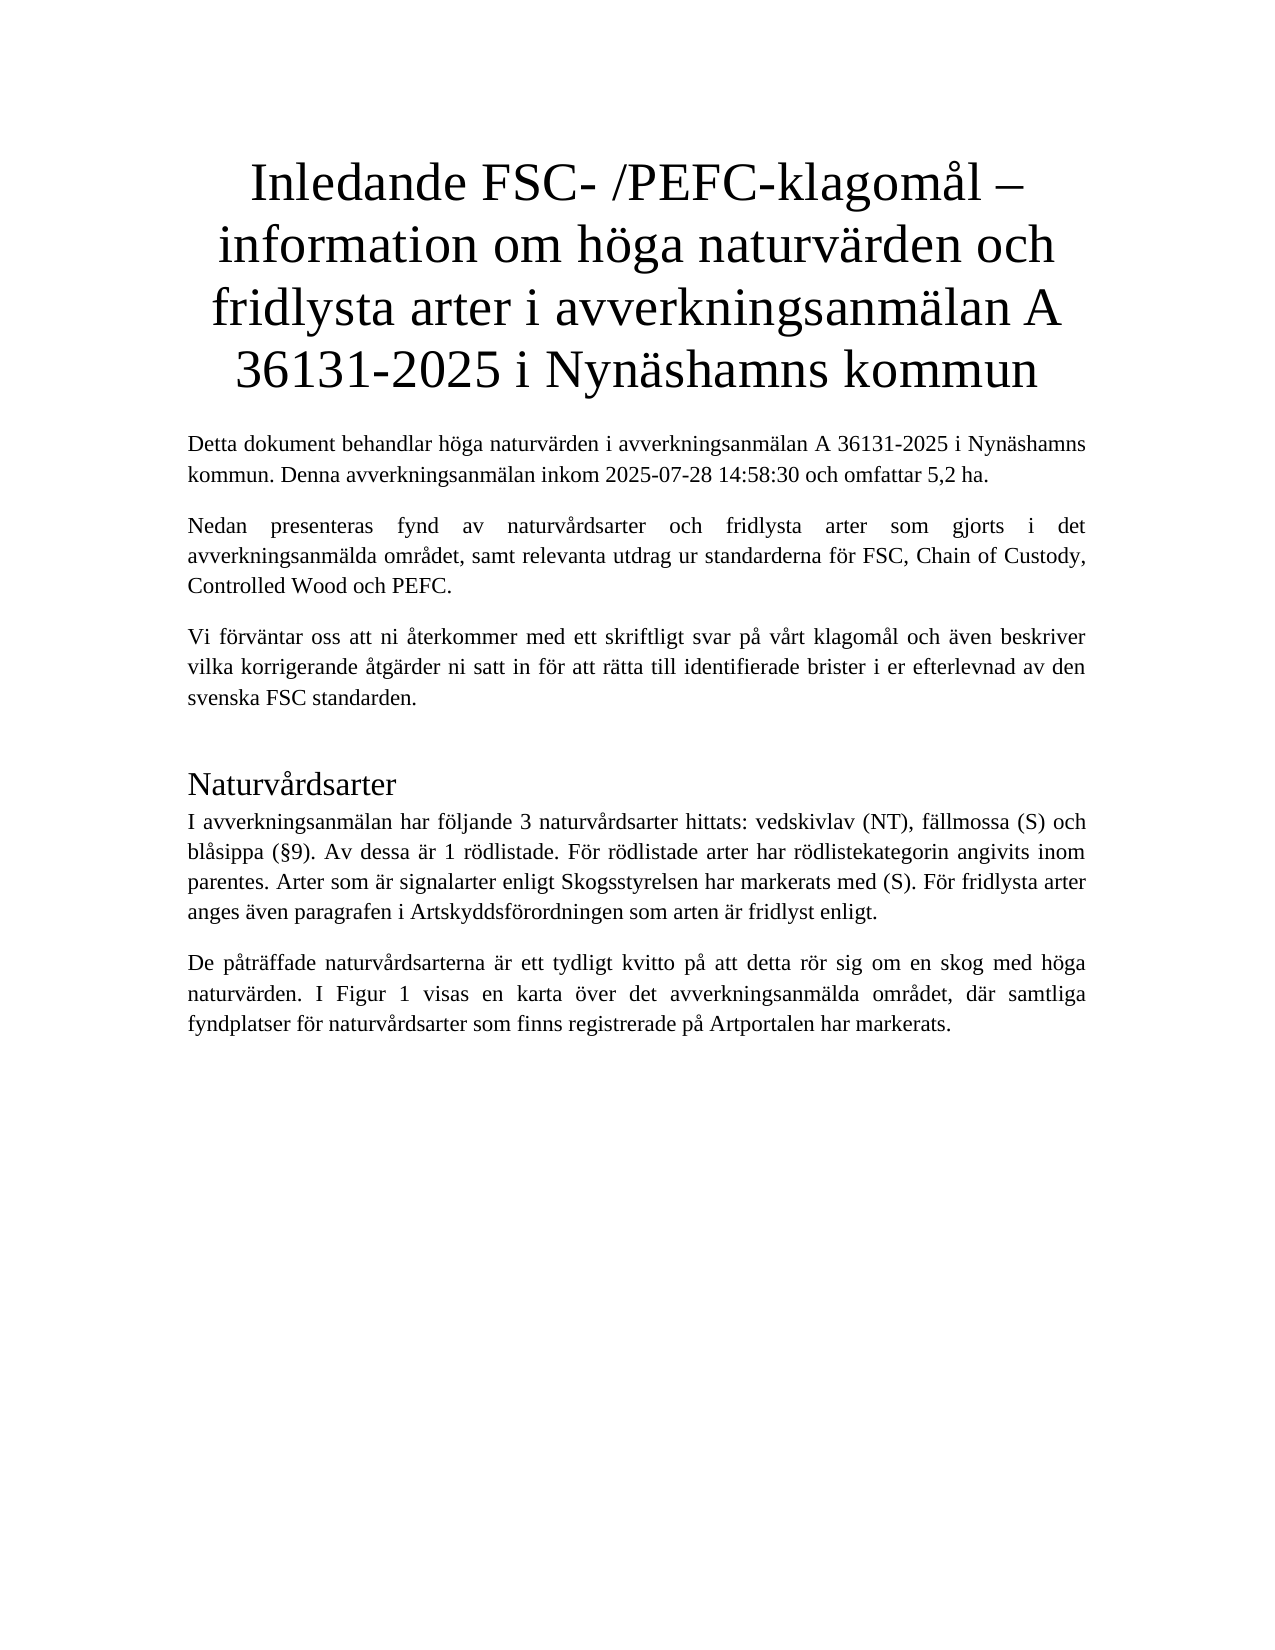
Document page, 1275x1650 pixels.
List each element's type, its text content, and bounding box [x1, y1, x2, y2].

text De påträffade naturvårdsarterna är ett tydligt kvitto på att detta rör sig om en skog med höga naturvärden. I Figur 1 visas en karta över det avverkningsanmälda området, där samtliga fyndplatser för naturvårdsarter som finns registrerade på Artportalen har markerats. [187, 949, 1087, 1036]
title Inledande FSC- /PEFC-klagomål – information om höga naturvärden och fridlysta arter i avverkningsanmälan A 36131-2025 i Nynäshamns kommun [187, 150, 1087, 399]
text I avverkningsanmälan har följande 3 naturvårdsarter hittats: vedskivlav (NT), fällmossa (S) och blåsippa (§9). Av dessa är 1 rödlistade. För rödlistade arter har rödlistekategorin angivits inom parentes. Arter som är signalarter enligt Skogsstyrelsen har markerats med (S). För fridlysta arter anges även paragrafen i Artskyddsförordningen som arten är fridlyst enligt. [187, 808, 1087, 925]
text Vi förväntar oss att ni återkommer med ett skriftligt svar på vårt klagomål och även beskriver vilka korrigerande åtgärder ni satt in för att rätta till identifierade brister i er efterlevnad av den svenska FSC standarden. [187, 623, 1087, 710]
subtitle Naturvårdsarter [187, 764, 1087, 802]
text Detta dokument behandlar höga naturvärden i avverkningsanmälan A 36131-2025 i Nynäshamns kommun. Denna avverkningsanmälan inkom 2025-07-28 14:58:30 och omfattar 5,2 ha. [187, 430, 1087, 487]
text Nedan presenteras fynd av naturvårdsarter och fridlysta arter som gjorts i det avverkningsanmälda området, samt relevanta utdrag ur standarderna för FSC, Chain of Custody, Controlled Wood och PEFC. [187, 512, 1087, 598]
